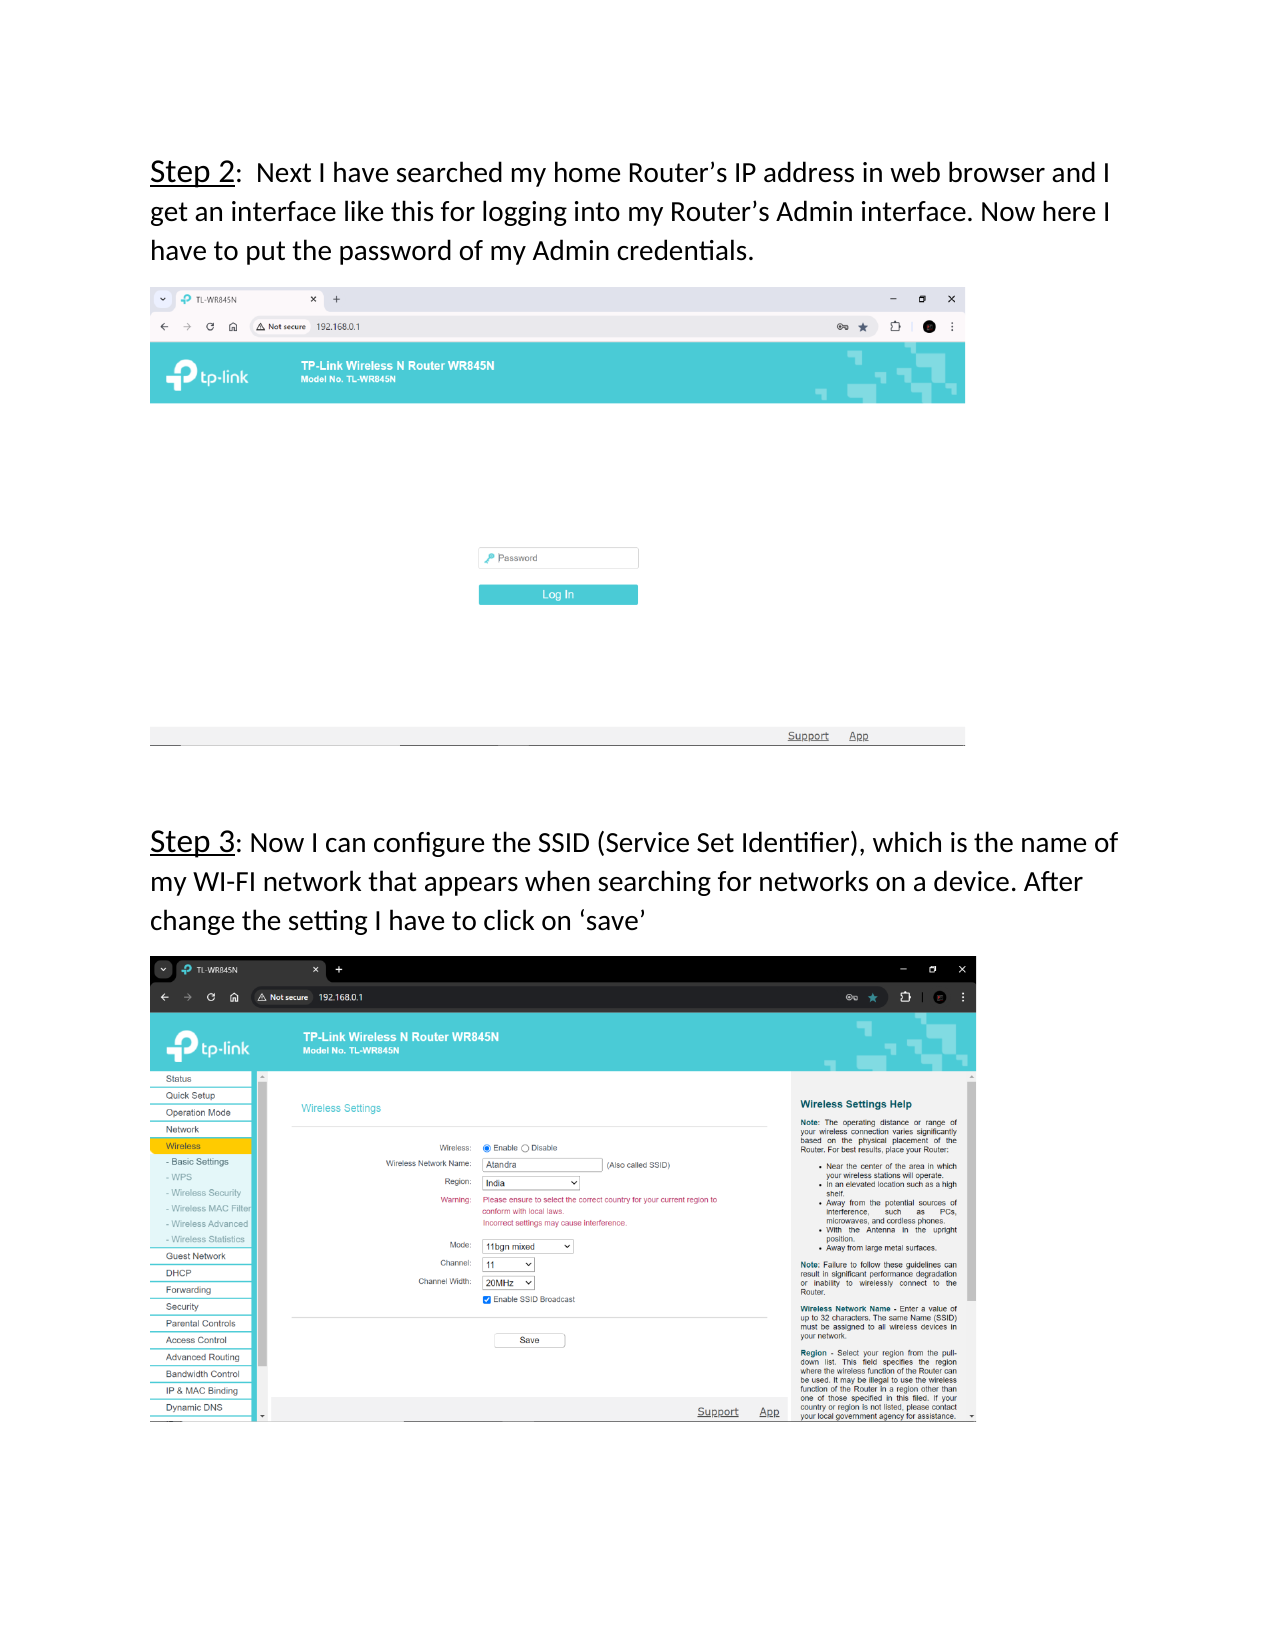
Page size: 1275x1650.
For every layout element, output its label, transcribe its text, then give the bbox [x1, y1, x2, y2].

text Step 3: Now I can configure the SSID (Service Set Identifier), which is the name of my WI-FI network that appears when searching for networks on a device. After change the setting I have to click on ‘save’ [150, 819, 1125, 937]
picture [150, 287, 966, 746]
text Step 2: Next I have searched my home Router’s IP address in web browser and I get an interface like this for logging into my Router’s Admin interface. Now here I have to put the password of my Admin credentials. [150, 150, 1125, 268]
picture [150, 956, 977, 1422]
